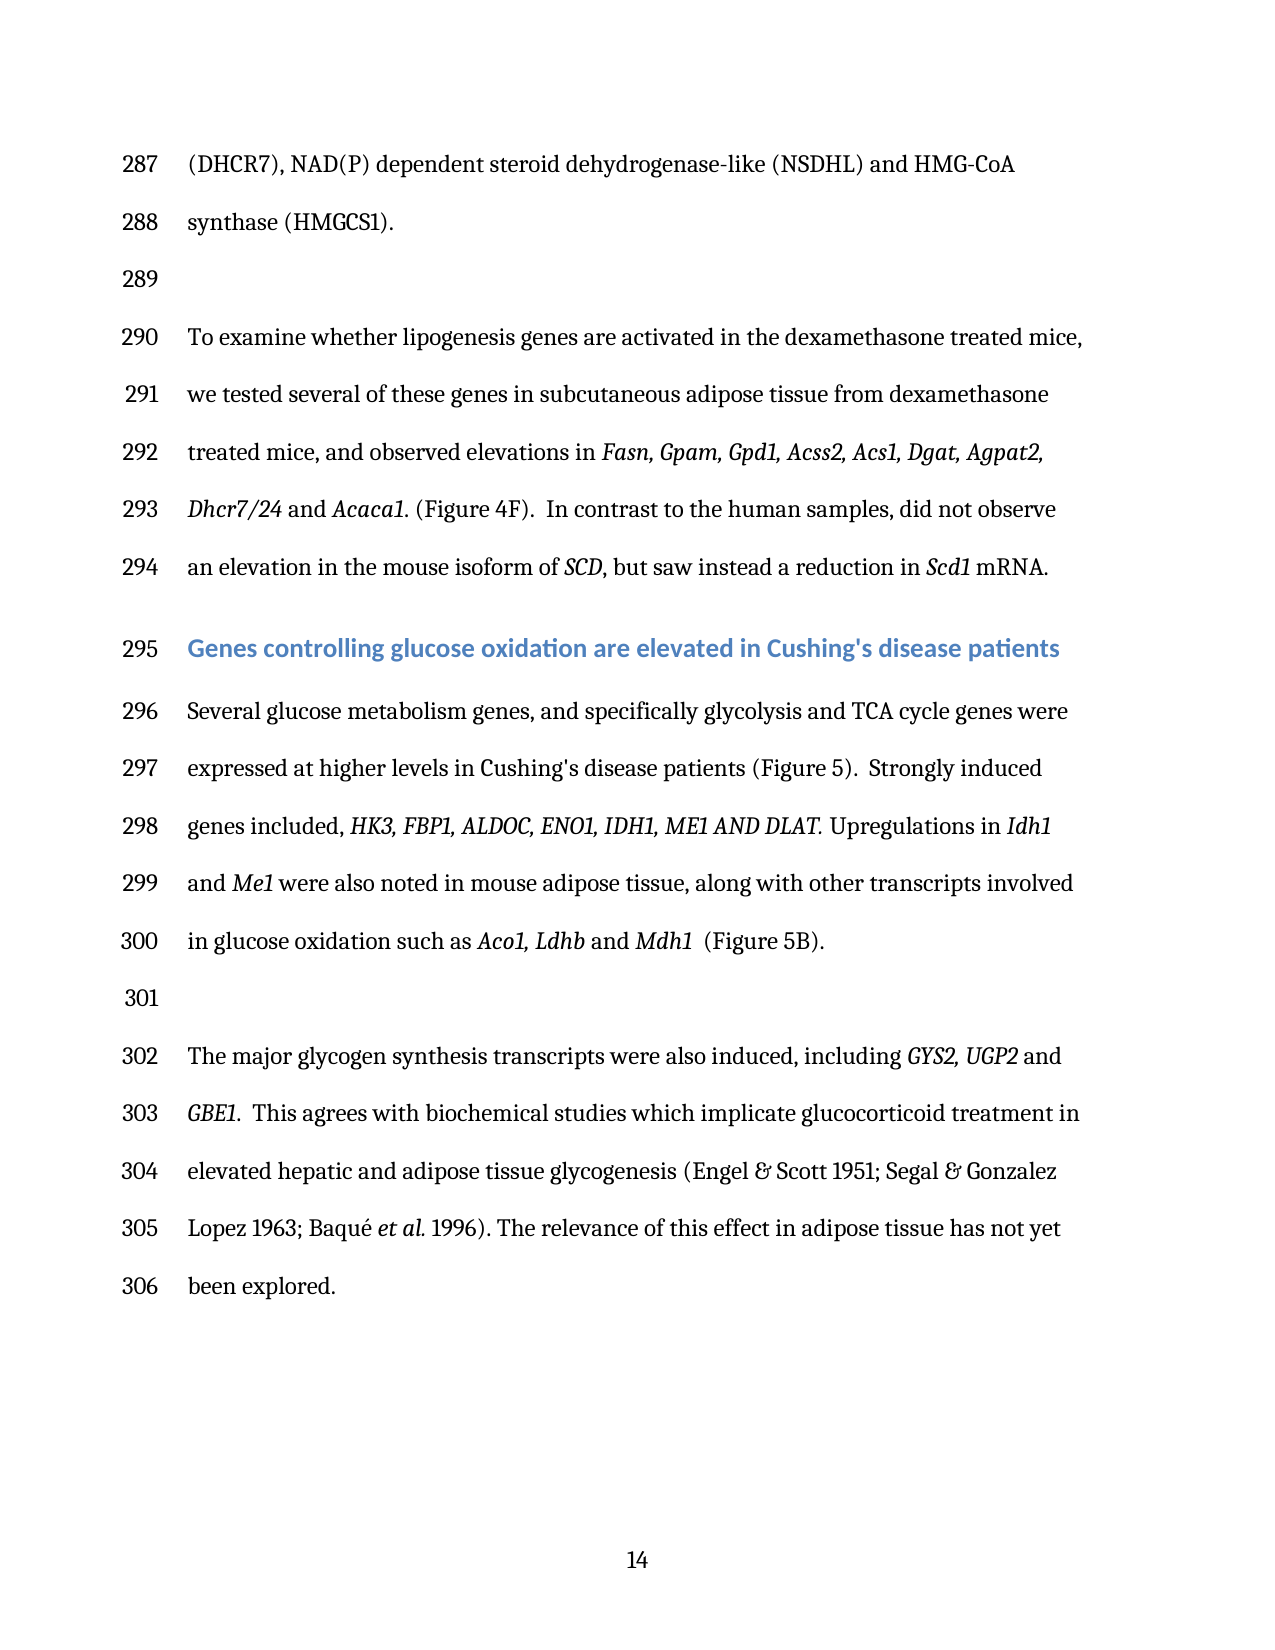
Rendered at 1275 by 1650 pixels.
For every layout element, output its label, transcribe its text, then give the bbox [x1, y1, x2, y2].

text Several glucose metabolism genes, and specifically glycolysis and TCA cycle genes were expressed at higher levels in Cushing's disease patients (Figure 5). Strongly induced genes included, HK3, FBP1, ALDOC, ENO1, IDH1, ME1 AND DLAT. Upregulations in Idh1 and Me1 were also noted in mouse adipose tissue, along with other transcripts involved in glucose oxidation such as Aco1, Ldhb and Mdh1 (Figure 5B). [187, 697, 1087, 956]
subtitle Genes controlling glucose oxidation are elevated in Cushing's disease patients [187, 631, 1087, 664]
